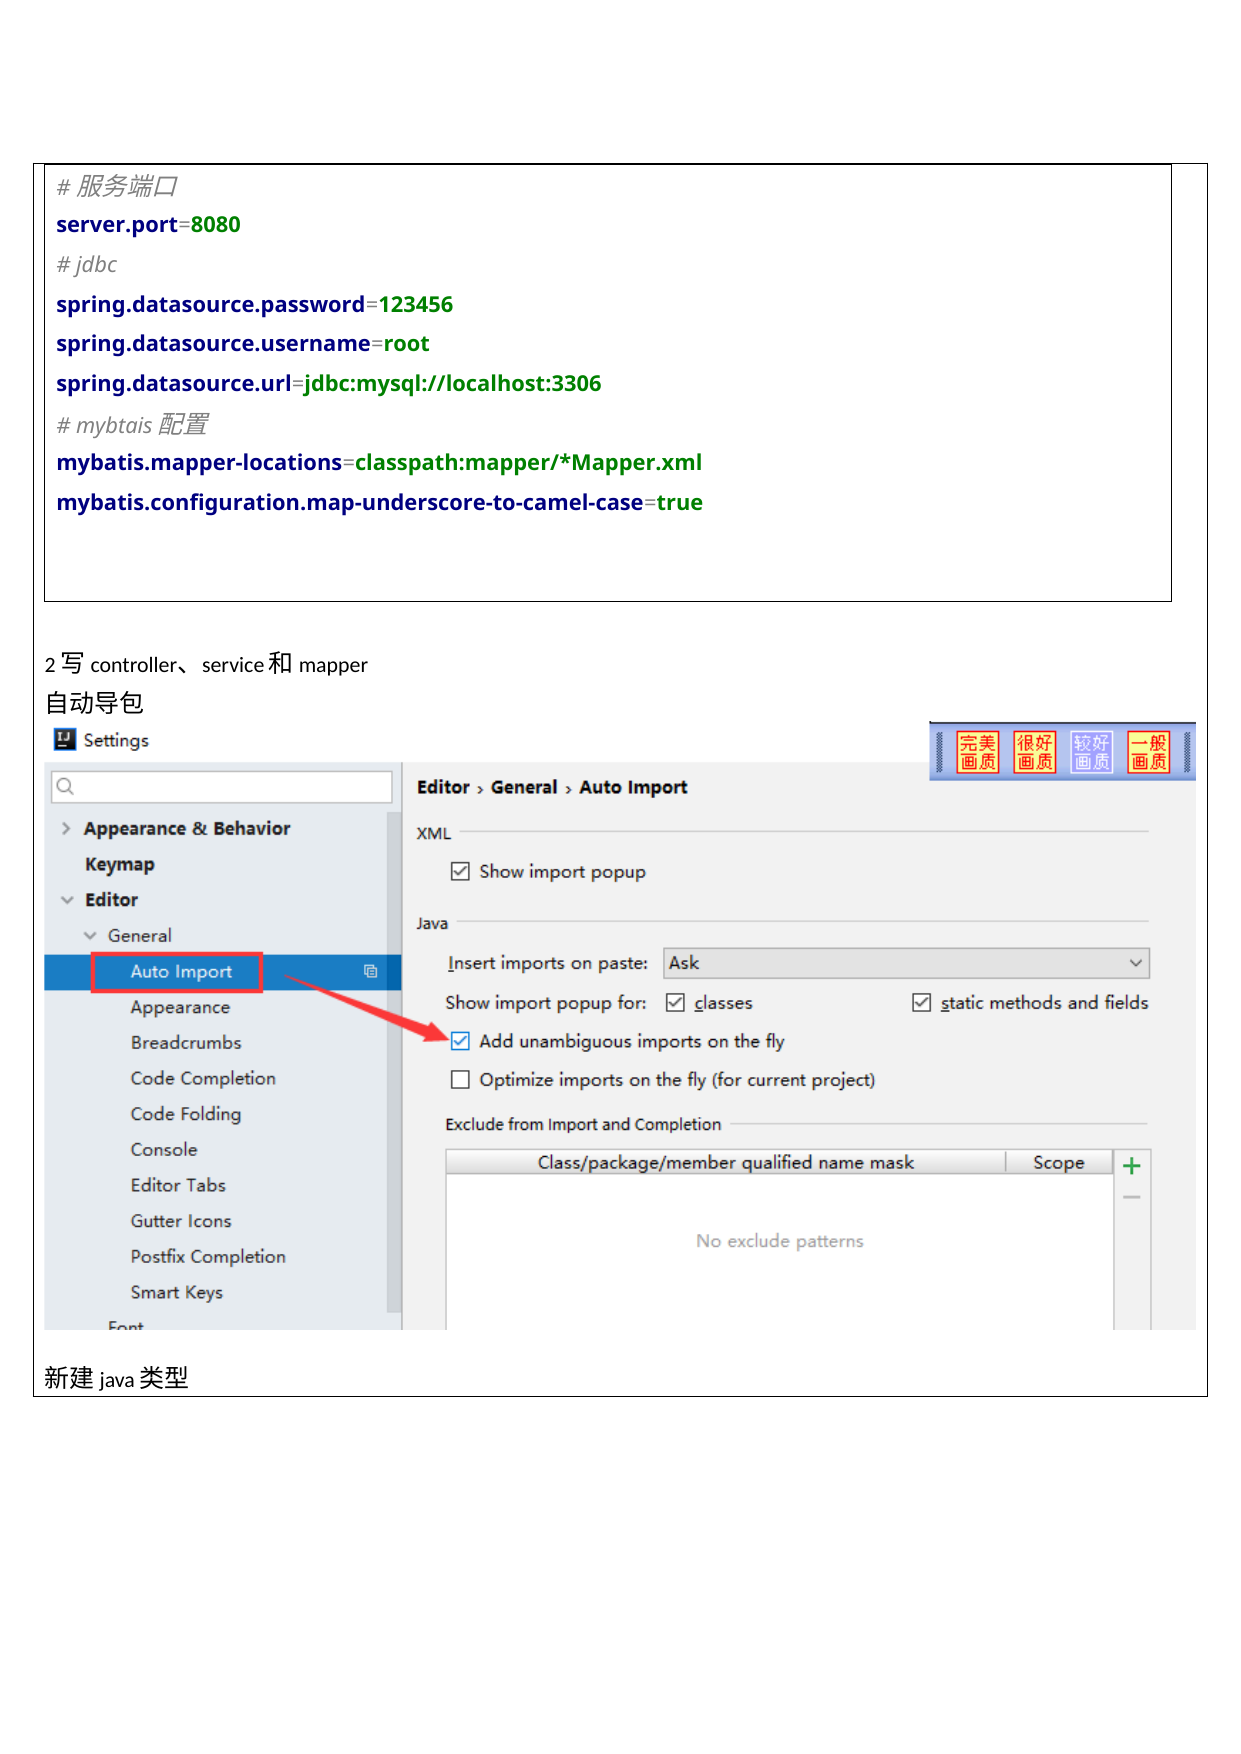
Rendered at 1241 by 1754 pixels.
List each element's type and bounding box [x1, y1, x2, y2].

table_header [34, 164, 1207, 1396]
picture [44, 721, 1196, 1330]
